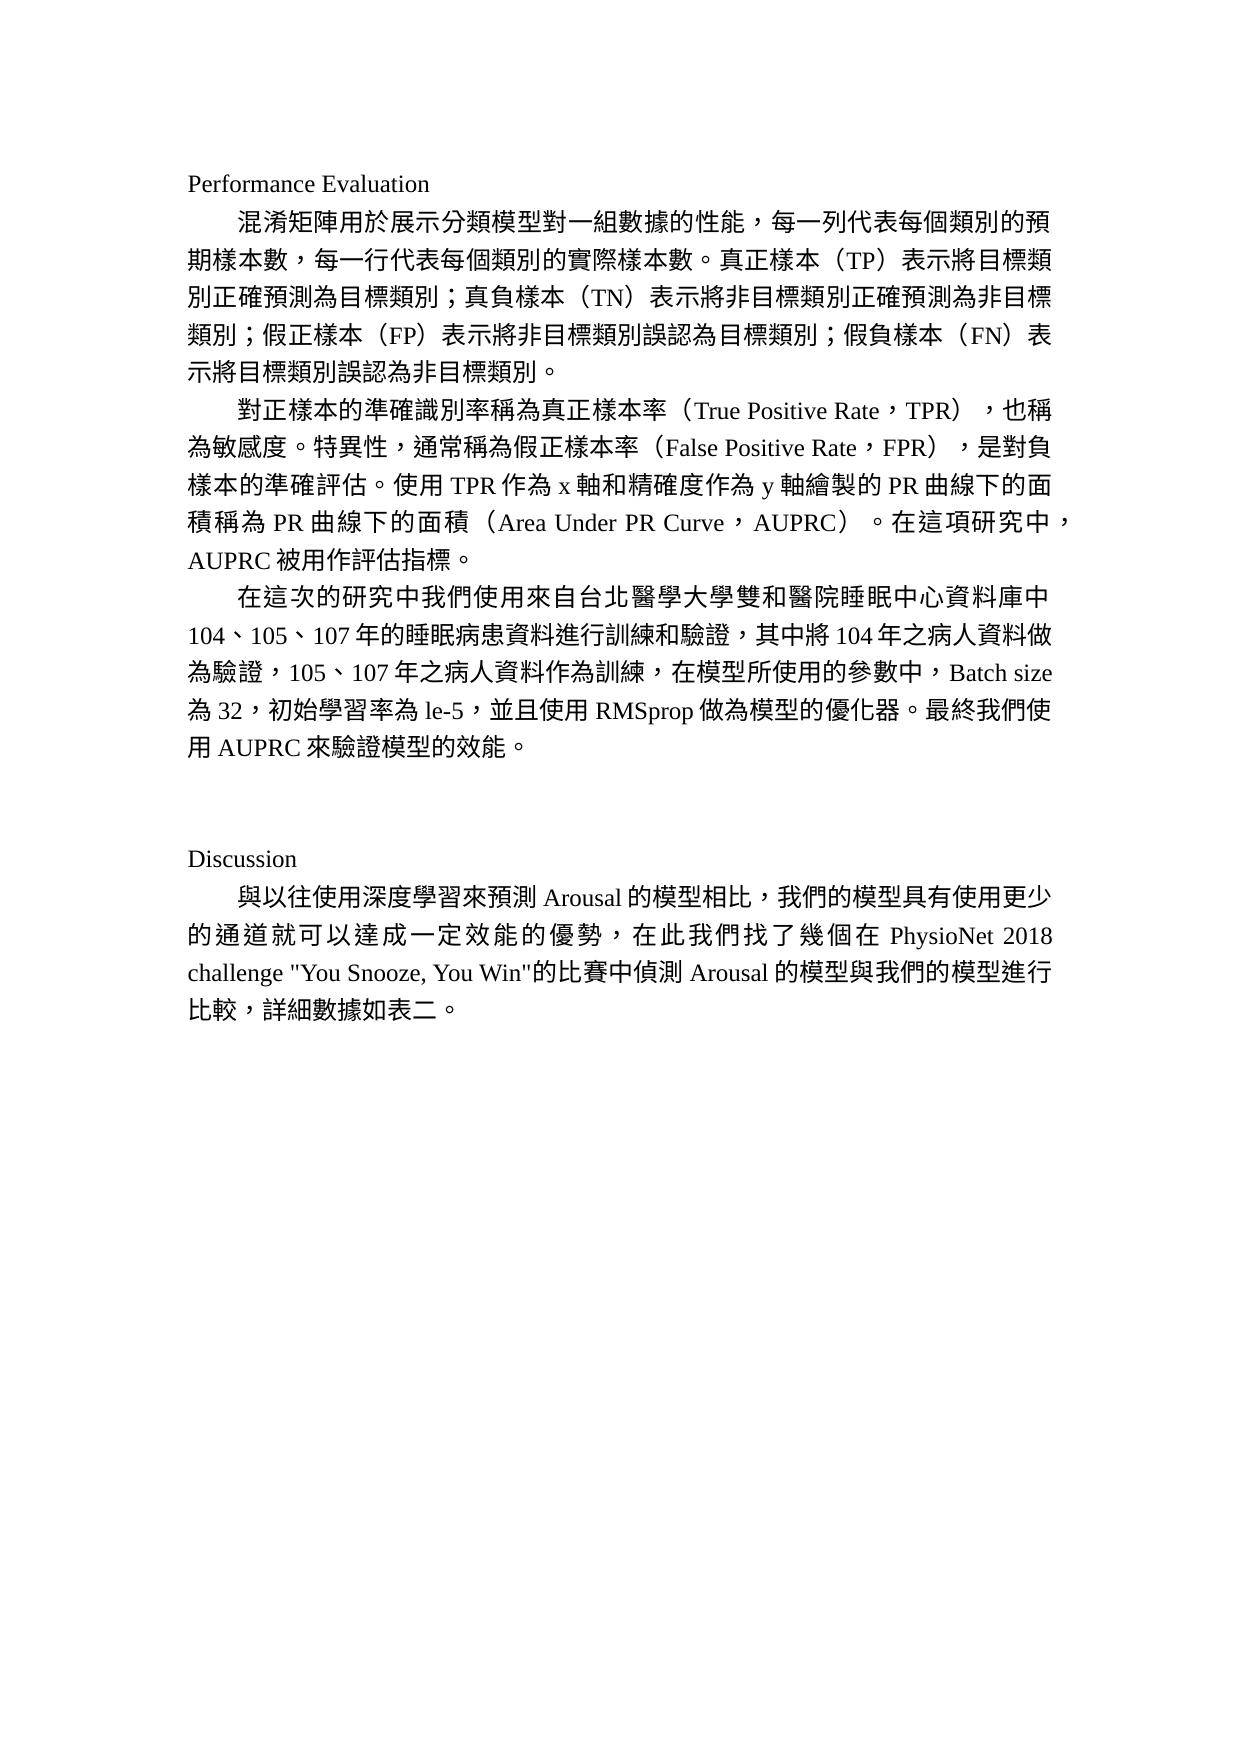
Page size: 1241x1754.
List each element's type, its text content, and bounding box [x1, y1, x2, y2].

text Performance Evaluation [187, 164, 1053, 202]
text 與以往使用深度學習來預測Arousal的模型相比，我們的模型具有使用更少的通道就可以達成一定效能的優勢，在此我們找了幾個在PhysioNet 2018 challenge "You Snooze, You Win"的比賽中偵測Arousal的模型與我們的模型進行比較，詳細數據如表二。 [187, 877, 1053, 1027]
text 在這次的研究中我們使用來自台北醫學大學雙和醫院睡眠中心資料庫中104、105、107年的睡眠病患資料進行訓練和驗證，其中將104年之病人資料做為驗證，105、107年之病人資料作為訓練，在模型所使用的參數中，Batch size為32，初始學習率為le-5，並且使用RMSprop做為模型的優化器。最終我們使用AUPRC來驗證模型的效能。 [187, 577, 1053, 764]
text 對正樣本的準確識別率稱為真正樣本率（True Positive Rate，TPR），也稱為敏感度。特異性，通常稱為假正樣本率（False Positive Rate，FPR），是對負樣本的準確評估。使用TPR作為x軸和精確度作為y軸繪製的PR曲線下的面積稱為PR曲線下的面積（Area Under PR Curve，AUPRC）。在這項研究中，AUPRC被用作評估指標。 [187, 389, 1053, 577]
text Discussion [187, 839, 1053, 877]
text 混淆矩陣用於展示分類模型對一組數據的性能，每一列代表每個類別的預期樣本數，每一行代表每個類別的實際樣本數。真正樣本（TP）表示將目標類別正確預測為目標類別；真負樣本（TN）表示將非目標類別正確預測為非目標類別；假正樣本（FP）表示將非目標類別誤認為目標類別；假負樣本（FN）表示將目標類別誤認為非目標類別。 [187, 202, 1053, 389]
